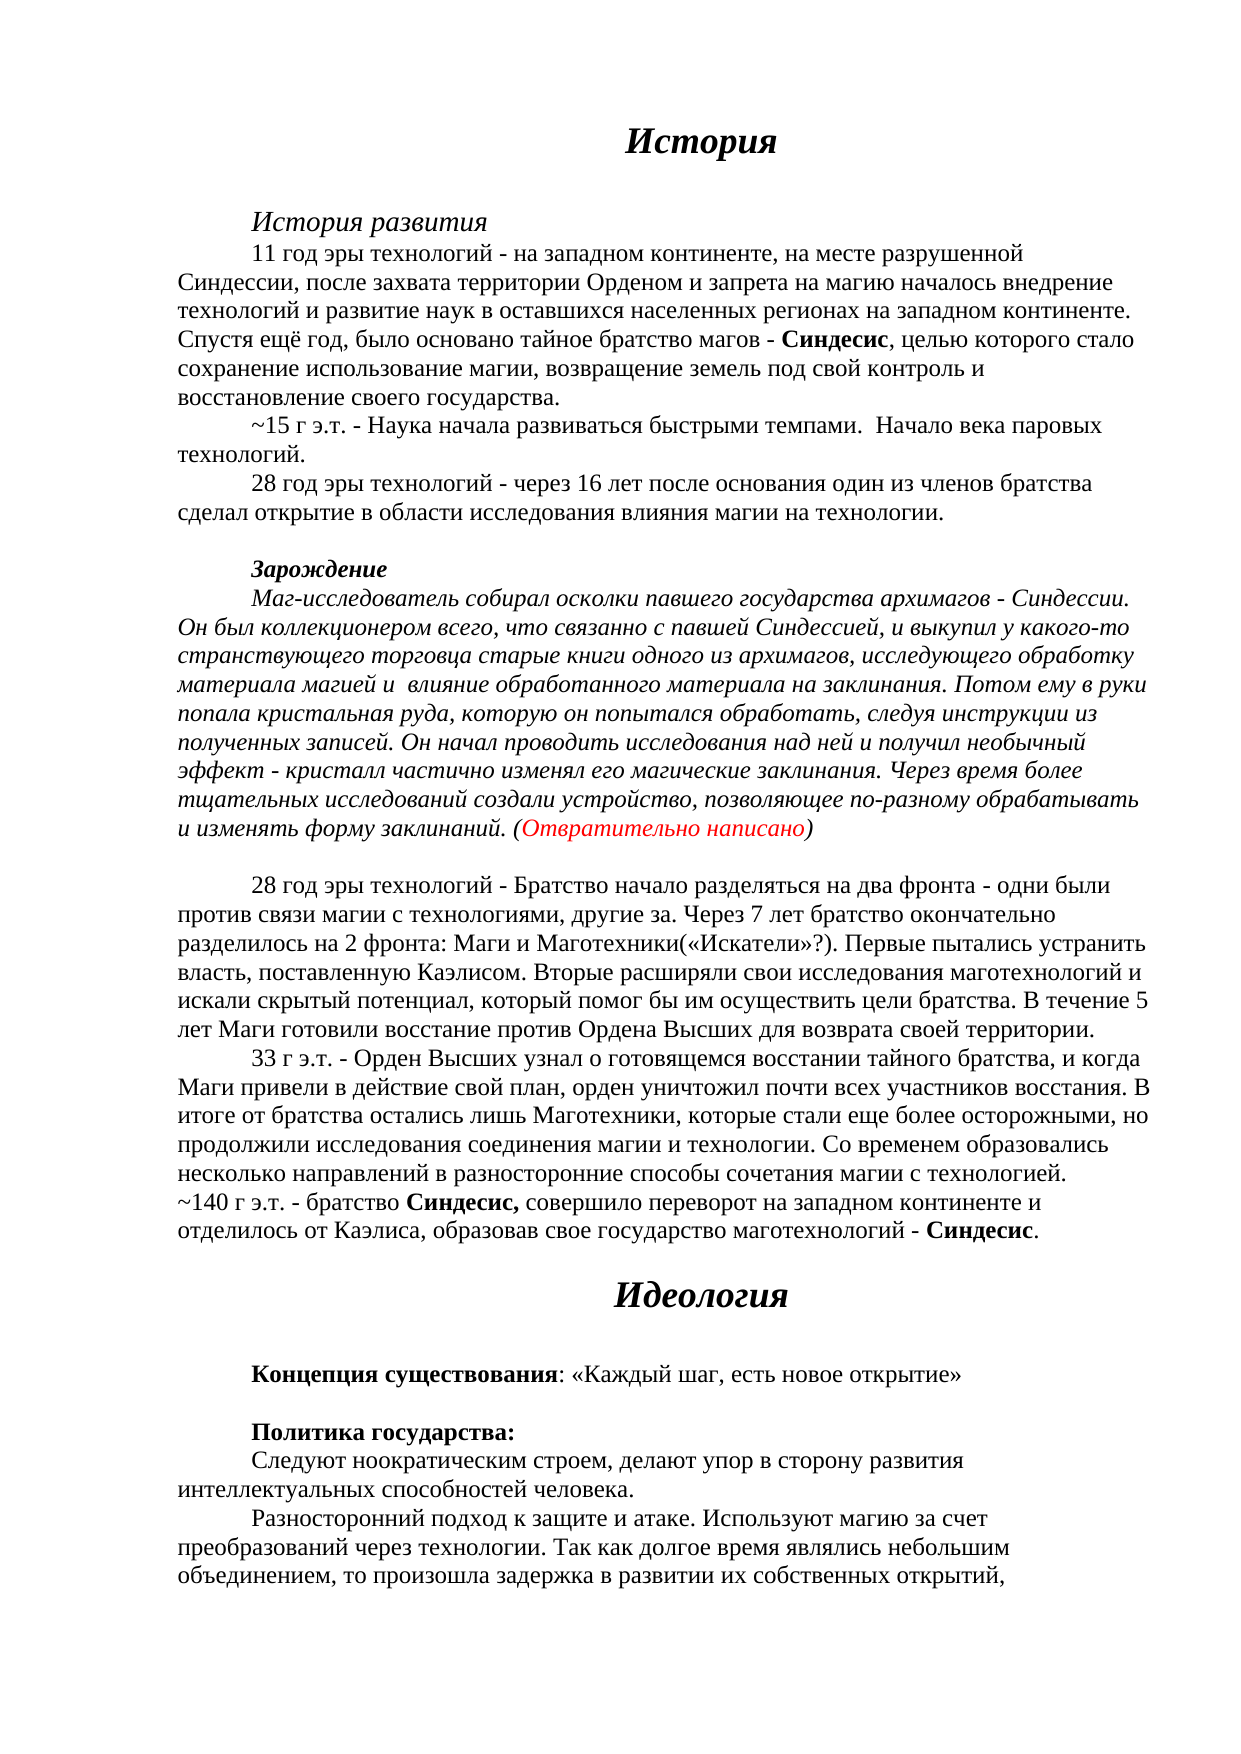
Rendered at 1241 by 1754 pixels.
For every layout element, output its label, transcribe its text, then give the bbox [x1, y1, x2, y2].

text Идеология [177, 1273, 1152, 1316]
text 28 год эры технологий - через 16 лет после основания один из членов братства сделал открытие в области исследования влияния магии на технологии. [177, 468, 1152, 525]
text 33 г э.т. - Орден Высших узнал о готовящемся восстании тайного братства, и когда Маги привели в действие свой план, орден уничтожил почти всех участников восстания. В итоге от братства остались лишь Маготехники, которые стали еще более осторожными, но продолжили исследования соединения магии и технологии. Со временем образовались несколько направлений в разносторонние способы сочетания магии с технологией. [177, 1043, 1152, 1187]
text 28 год эры технологий - Братство начало разделяться на два фронта - одни были против связи магии с технологиями, другие за. Через 7 лет братство окончательно разделилось на 2 фронта: Маги и Маготехники(«Искатели»?). Первые пытались устранить власть, поставленную Каэлисом. Вторые расширяли свои исследования маготехнологий и искали скрытый потенциал, который помог бы им осуществить цели братства. В течение 5 лет Маги готовили восстание против Ордена Высших для возврата своей территории. [177, 870, 1152, 1043]
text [177, 1503, 1152, 1589]
text Зарождение [177, 554, 1152, 583]
text Концепция существования: «Каждый шаг, есть новое открытие» [177, 1359, 1152, 1388]
text Маг-исследователь собирал осколки павшего государства архимагов - Синдессии. Он был коллекционером всего, что связанно с павшей Синдессией, и выкупил у какого-то странствующего торговца старые книги одного из архимагов, исследующего обработку материала магией и влияние обработанного материала на заклинания. Потом ему в руки попала кристальная руда, которую он попытался обработать, следуя инструкции из полученных записей. Он начал проводить исследования над ней и получил необычный эффект - кристалл частично изменял его магические заклинания. Через время более тщательных исследований создали устройство, позволяющее по-разному обрабатывать и изменять форму заклинаний. (Отвратительно написано) [177, 583, 1152, 842]
text ~15 г э.т. - Наука начала развиваться быстрыми темпами. Начало века паровых технологий. [177, 410, 1152, 468]
text История развития [177, 204, 1152, 238]
text Политика государства: [177, 1417, 1152, 1445]
text История [177, 118, 1152, 161]
text Следуют ноократическим строем, делают упор в сторону развития интеллектуальных способностей человека. [177, 1445, 1152, 1503]
text ~140 г э.т. - братство Синдесис, совершило переворот на западном континенте и отделилось от Каэлиса, образовав свое государство маготехнологий - Синдесис. [177, 1187, 1152, 1244]
text 11 год эры технологий - на западном континенте, на месте разрушенной Синдессии, после захвата территории Орденом и запрета на магию началось внедрение технологий и развитие наук в оставшихся населенных регионах на западном континенте. Спустя ещё год, было основано тайное братство магов - Синдесис, целью которого стало сохранение использование магии, возвращение земель под свой контроль и восстановление своего государства. [177, 238, 1152, 410]
